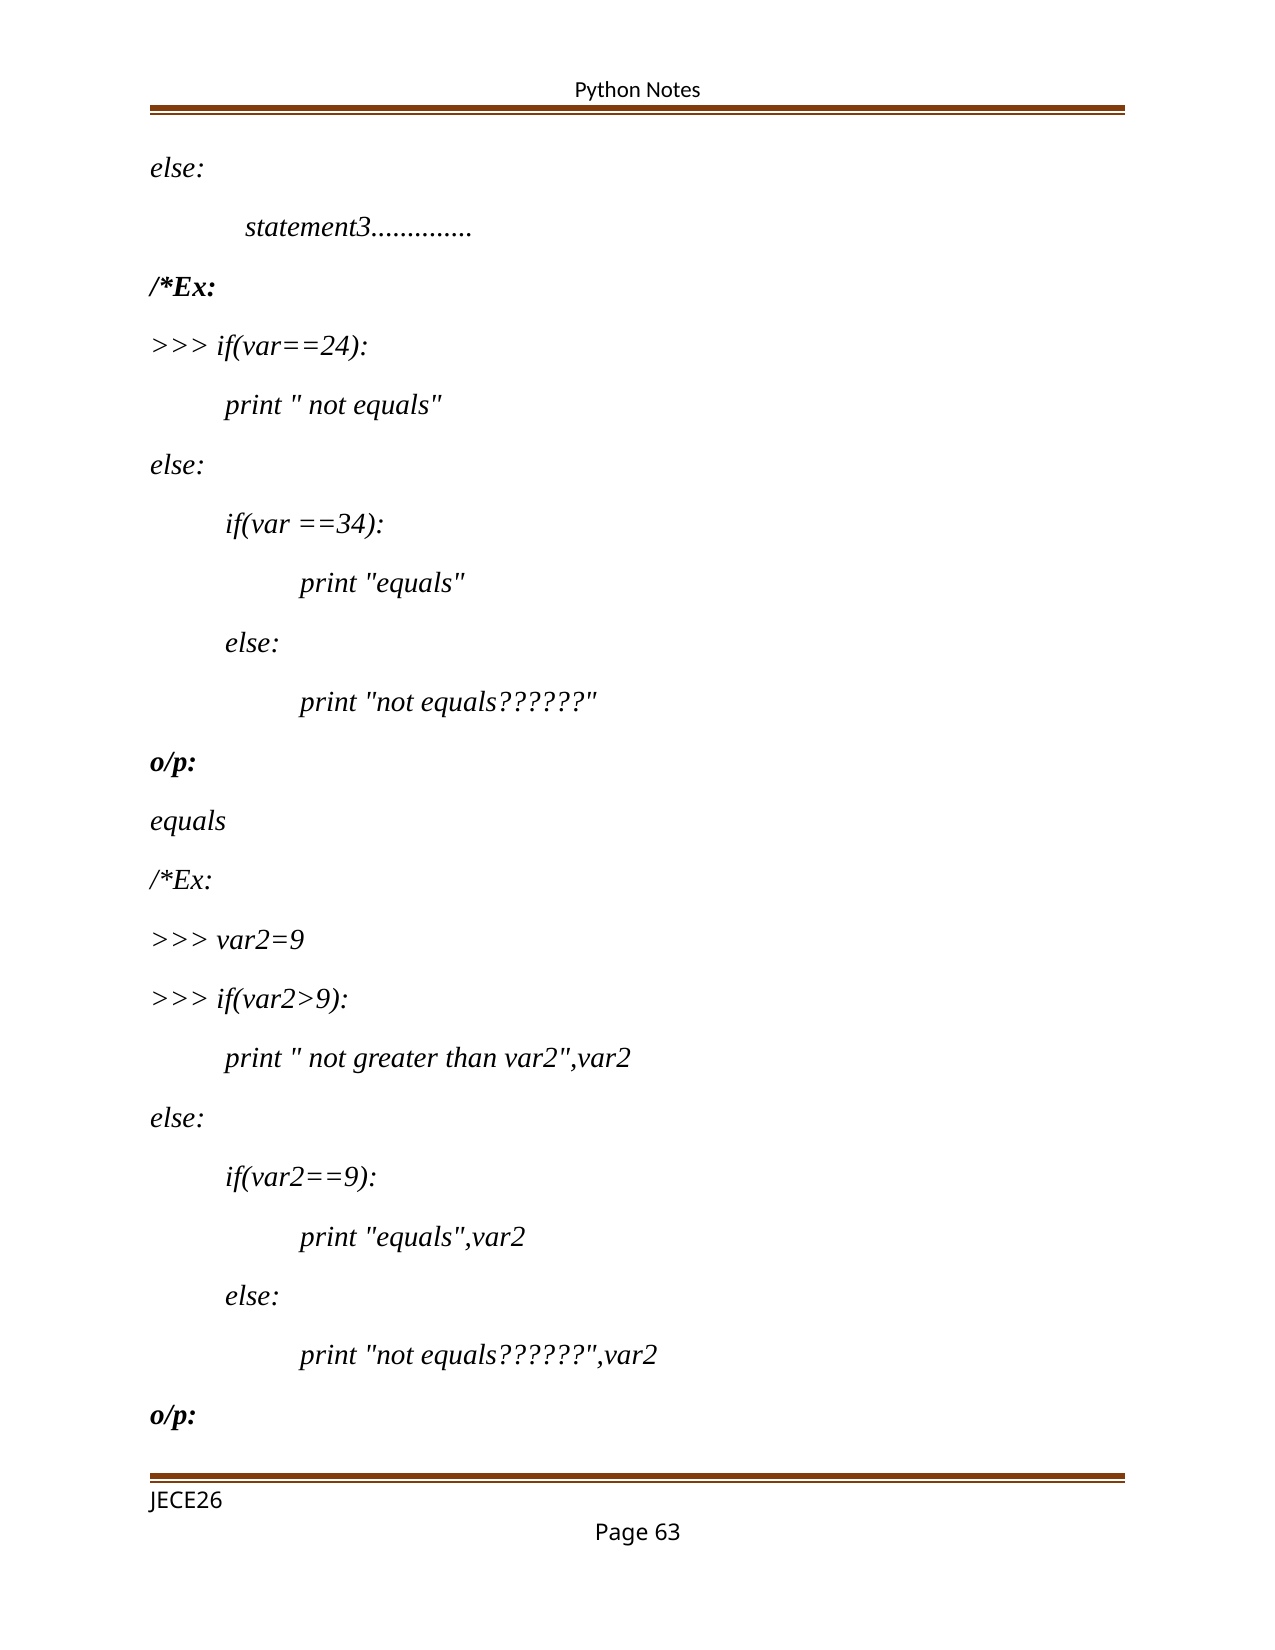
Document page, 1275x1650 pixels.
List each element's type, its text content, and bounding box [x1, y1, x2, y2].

text /*Ex: [150, 269, 1125, 302]
text else: [150, 625, 1125, 658]
text >>> if(var==24): [150, 328, 1125, 362]
text equals [150, 803, 1125, 837]
text print "equals",var2 [150, 1219, 1125, 1252]
text >>> if(var2>9): [150, 981, 1125, 1015]
text /*Ex: [150, 862, 1125, 896]
text else: [150, 1278, 1125, 1312]
text >>> var2=9 [150, 922, 1125, 955]
text o/p: [150, 744, 1125, 777]
text else: [150, 150, 1125, 183]
text print "not equals??????",var2 [150, 1337, 1125, 1371]
text if(var2==9): [150, 1159, 1125, 1193]
text print " not equals" [150, 387, 1125, 421]
text statement3.............. [150, 209, 1125, 243]
text else: [150, 1100, 1125, 1133]
text print " not greater than var2",var2 [150, 1041, 1125, 1074]
text o/p: [150, 1397, 1125, 1430]
text print "equals" [150, 566, 1125, 599]
text else: [150, 447, 1125, 480]
text print "not equals??????" [150, 684, 1125, 718]
text if(var ==34): [150, 506, 1125, 540]
